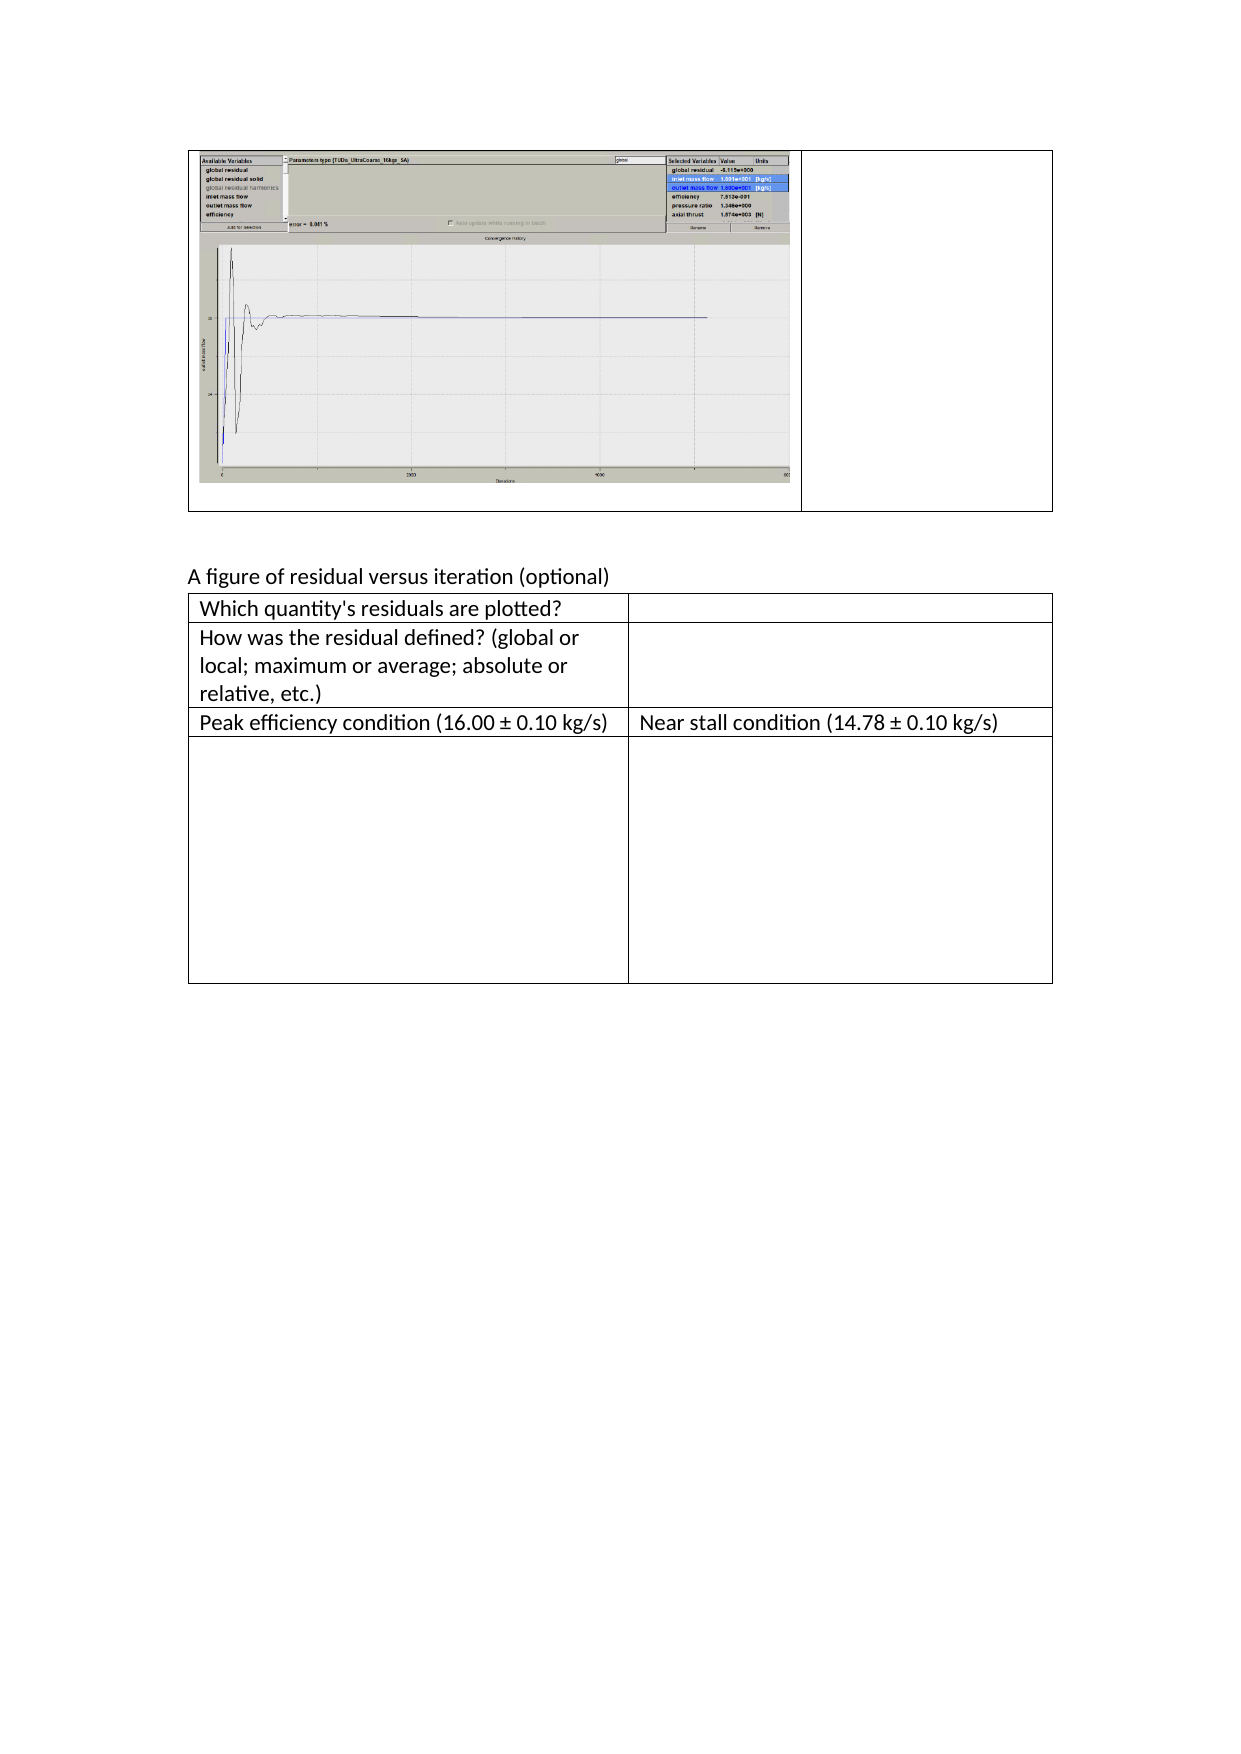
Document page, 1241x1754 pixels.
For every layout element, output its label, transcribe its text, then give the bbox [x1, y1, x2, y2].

text A figure of residual versus iteration (optional) [187, 562, 1053, 591]
table_cell How was the residual defined? (global or local; maximum or average; absolute or relative, etc.) [189, 623, 628, 707]
picture [199, 151, 790, 483]
table_cell [189, 151, 801, 511]
table_header Which quantity's residuals are plotted? [189, 594, 628, 622]
table_cell [189, 737, 628, 983]
table_cell Near stall condition (14.78 ± 0.10 kg/s) [629, 708, 1052, 736]
table_cell [629, 623, 1052, 707]
table_cell [802, 151, 1052, 511]
table_header [629, 594, 1052, 622]
table_cell Peak efficiency condition (16.00 ± 0.10 kg/s) [189, 708, 628, 736]
table_cell [629, 737, 1052, 983]
